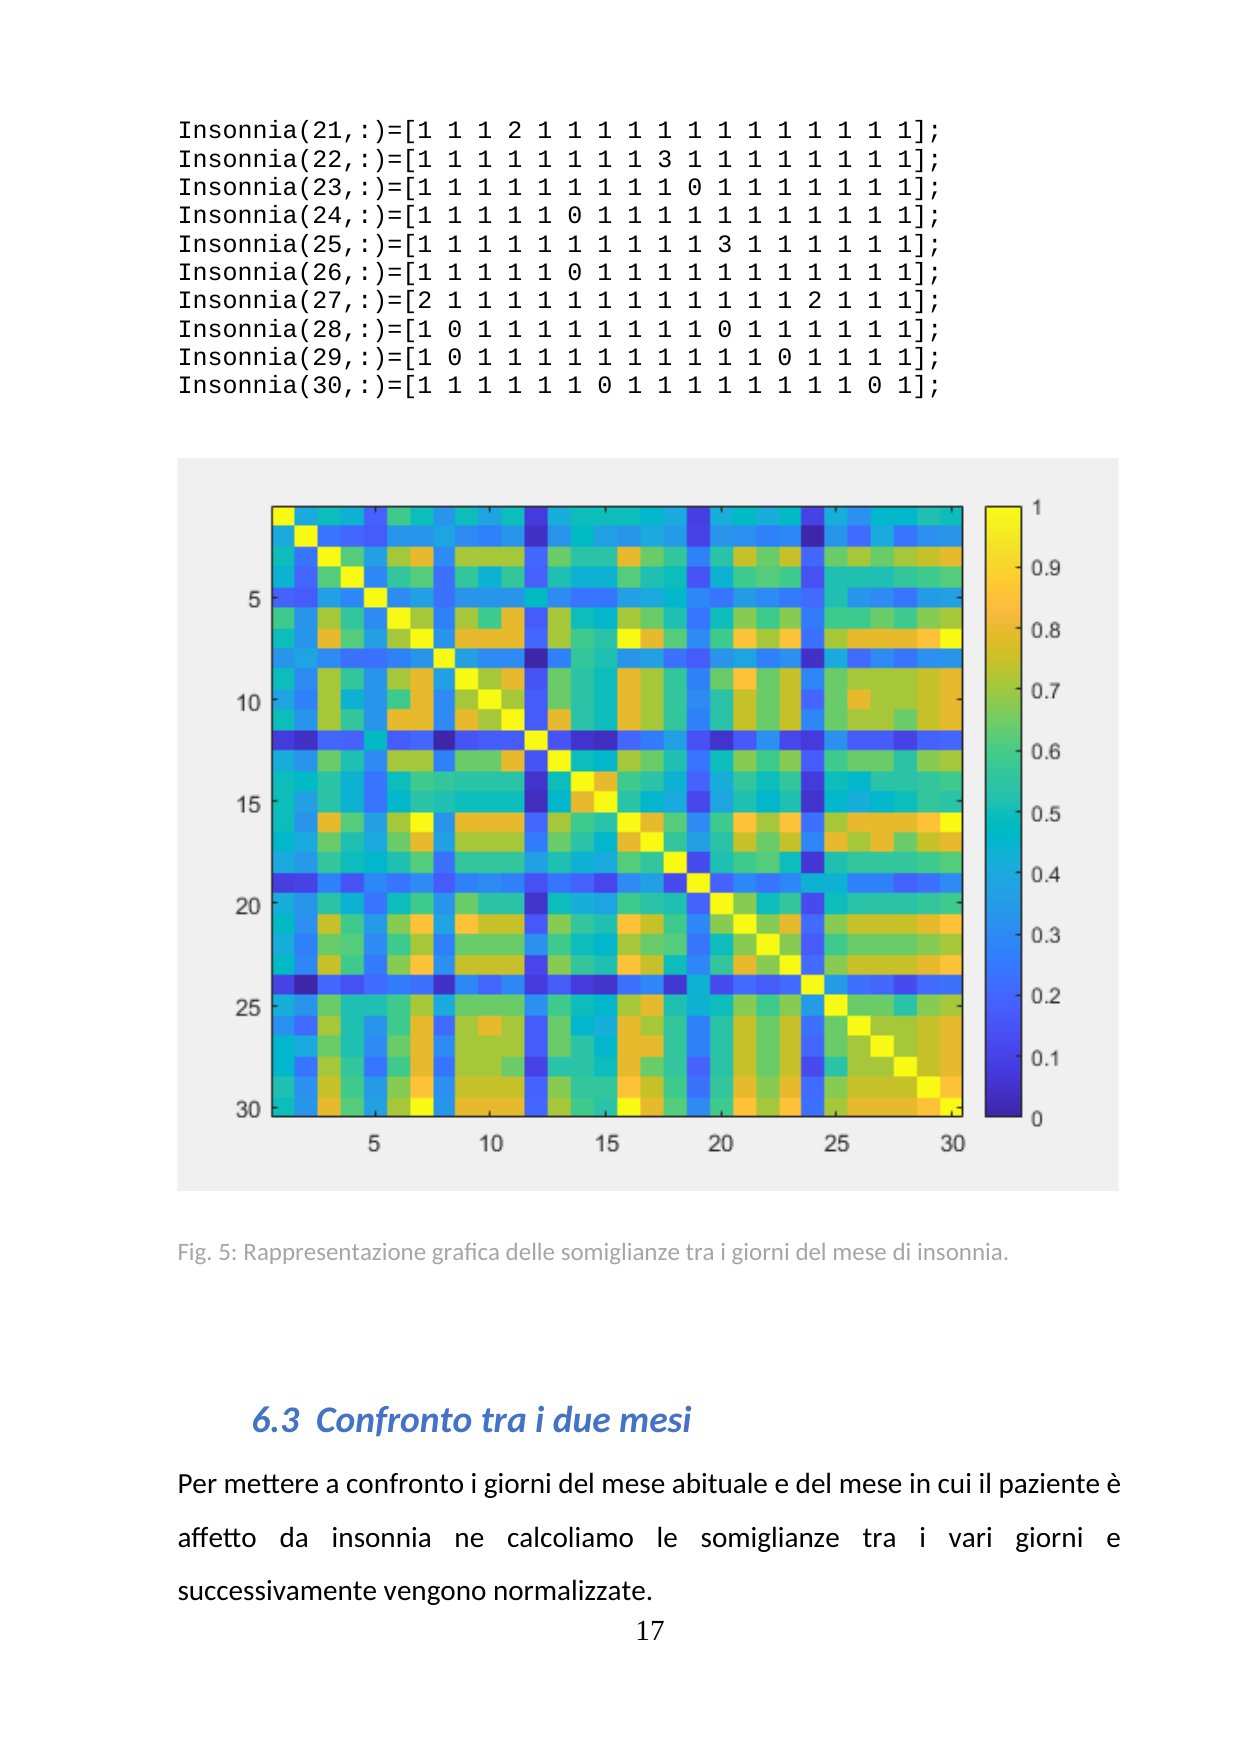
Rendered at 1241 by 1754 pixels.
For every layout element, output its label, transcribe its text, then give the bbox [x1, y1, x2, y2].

text Insonnia(23,:)=[1 1 1 1 1 1 1 1 1 0 1 1 1 1 1 1 1]; [177, 175, 1122, 203]
text Insonnia(28,:)=[1 0 1 1 1 1 1 1 1 1 0 1 1 1 1 1 1]; [177, 316, 1122, 345]
text Insonnia(24,:)=[1 1 1 1 1 0 1 1 1 1 1 1 1 1 1 1 1]; [177, 203, 1122, 231]
text Insonnia(21,:)=[1 1 1 2 1 1 1 1 1 1 1 1 1 1 1 1 1]; [177, 118, 1122, 146]
text Fig. 5: Rappresentazione grafica delle somiglianze tra i giorni del mese di insonnia. [177, 1236, 1122, 1267]
text Insonnia(30,:)=[1 1 1 1 1 1 0 1 1 1 1 1 1 1 1 0 1]; [177, 373, 1122, 401]
text Insonnia(25,:)=[1 1 1 1 1 1 1 1 1 1 3 1 1 1 1 1 1]; [177, 231, 1122, 260]
subtitle 6.3 Confronto tra i due mesi [177, 1396, 1122, 1442]
text Per mettere a confronto i giorni del mese abituale e del mese in cui il paziente è affetto da insonnia ne calcoliamo le somiglianze tra i vari giorni e successivamente vengono normalizzate. [177, 1465, 1122, 1608]
text Insonnia(27,:)=[2 1 1 1 1 1 1 1 1 1 1 1 1 2 1 1 1]; [177, 288, 1122, 316]
text Insonnia(29,:)=[1 0 1 1 1 1 1 1 1 1 1 1 0 1 1 1 1]; [177, 345, 1122, 373]
text Insonnia(22,:)=[1 1 1 1 1 1 1 1 3 1 1 1 1 1 1 1 1]; [177, 146, 1122, 175]
text Insonnia(26,:)=[1 1 1 1 1 0 1 1 1 1 1 1 1 1 1 1 1]; [177, 260, 1122, 288]
picture [177, 458, 1119, 1191]
